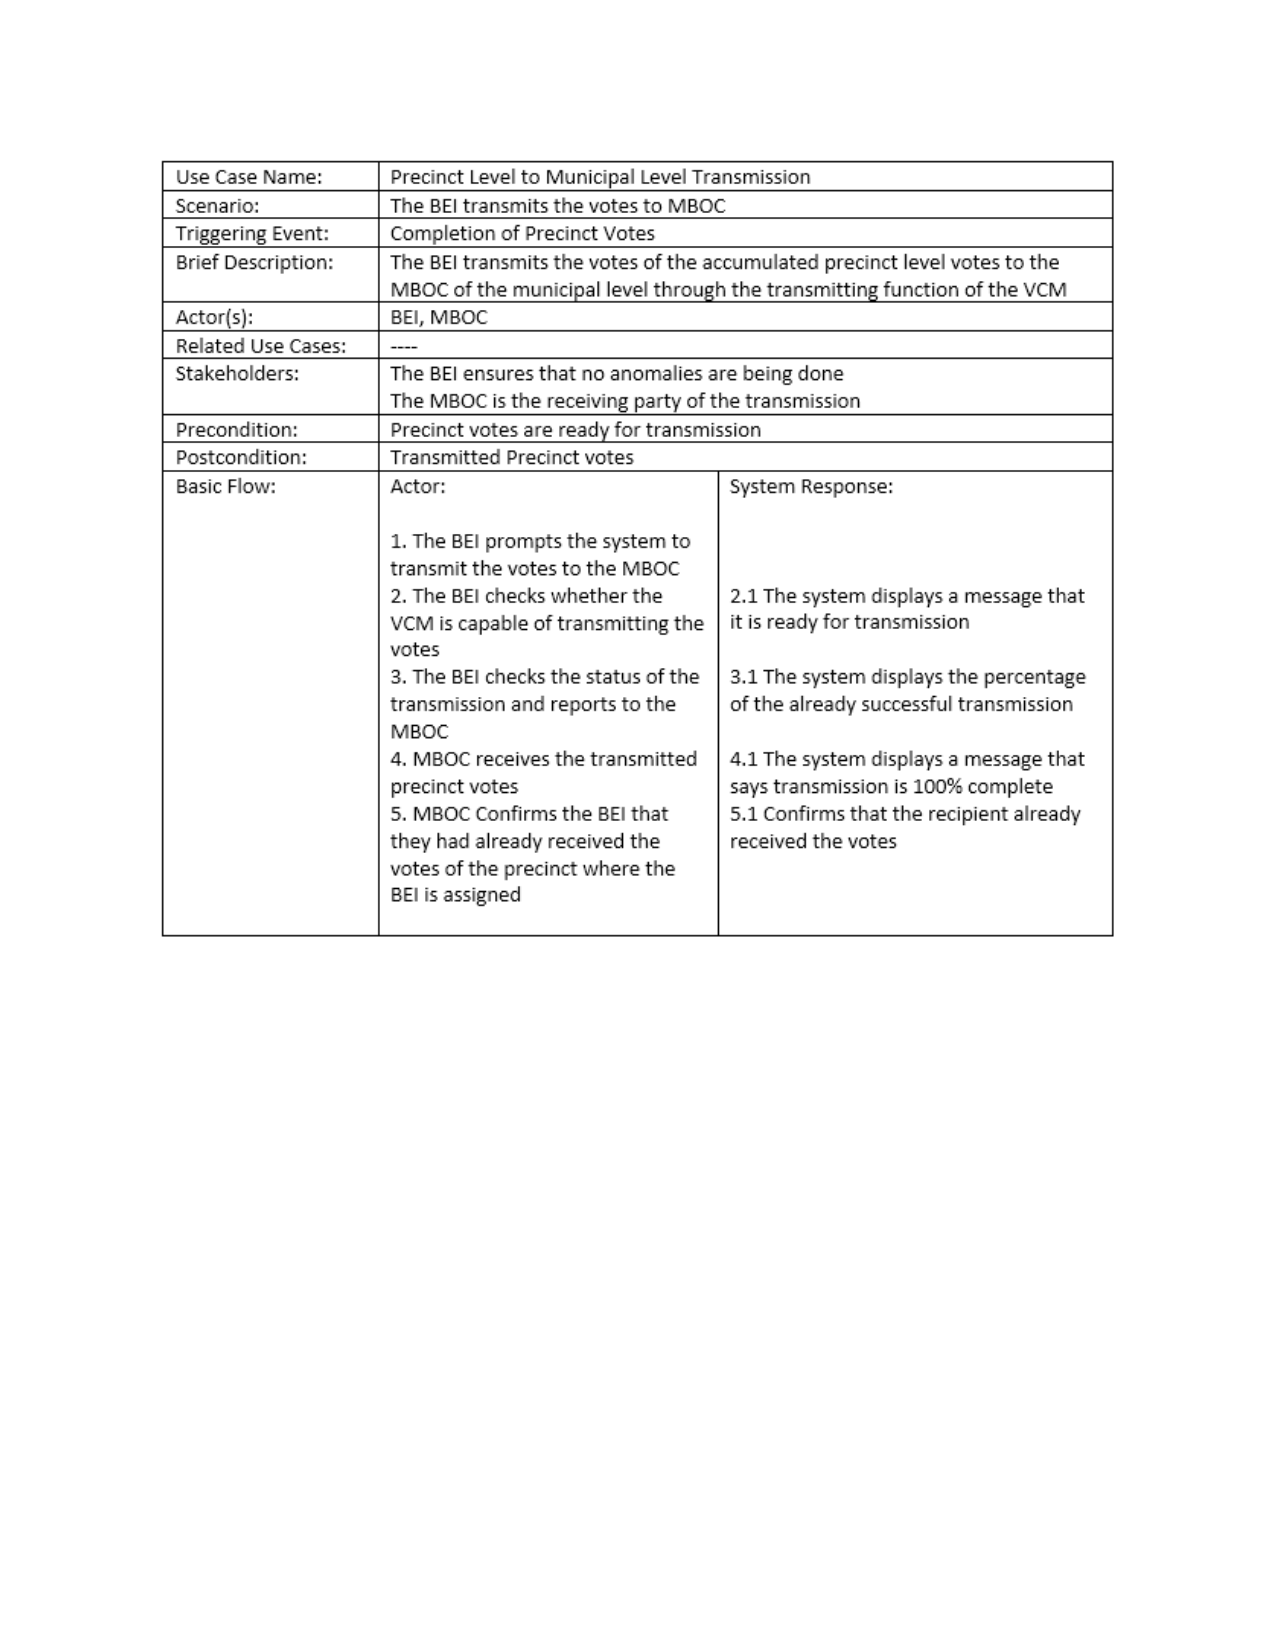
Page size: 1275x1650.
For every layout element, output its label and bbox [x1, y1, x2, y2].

picture [150, 150, 1125, 952]
